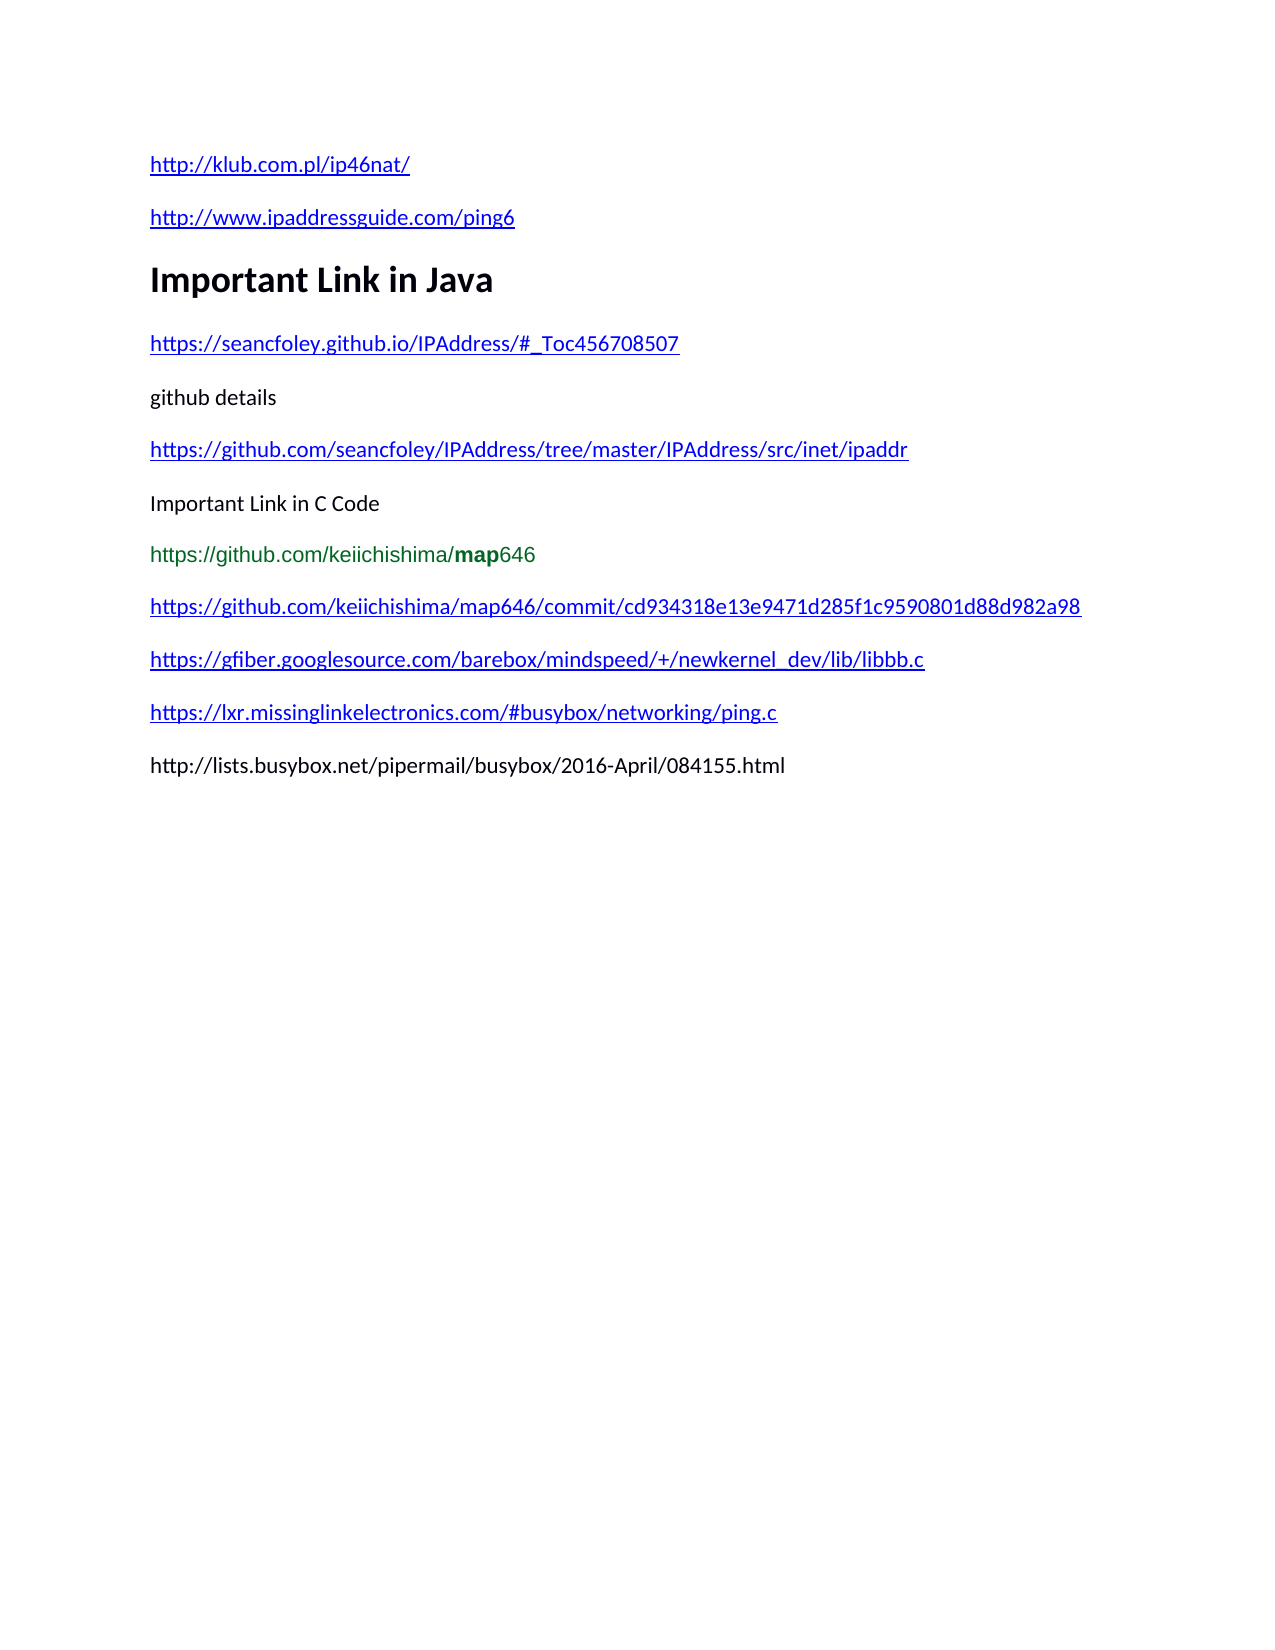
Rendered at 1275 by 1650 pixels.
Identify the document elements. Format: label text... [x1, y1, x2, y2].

text https://github.com/seancfoley/IPAddress/tree/master/IPAddress/src/inet/ipaddr [150, 436, 1125, 464]
text https://github.com/keiichishima/map646 [150, 542, 1125, 567]
text github details [150, 383, 1125, 411]
text https://gfiber.googlesource.com/barebox/mindspeed/+/newkernel_dev/lib/libbb.c [150, 645, 1125, 673]
text https://lxr.missinglinkelectronics.com/#busybox/networking/ping.c [150, 698, 1125, 726]
text https://seancfoley.github.io/IPAddress/#_Toc456708507 [150, 329, 1125, 358]
text http://www.ipaddressguide.com/ping6 [150, 203, 1125, 231]
text https://github.com/keiichishima/map646/commit/cd934318e13e9471d285f1c9590801d88d982a98 [150, 592, 1125, 620]
text Important Link in Java [150, 256, 1125, 302]
text Important Link in C Code [150, 489, 1125, 517]
text http://klub.com.pl/ip46nat/ [150, 150, 1125, 178]
text http://lists.busybox.net/pipermail/busybox/2016-April/084155.html [150, 751, 1125, 779]
